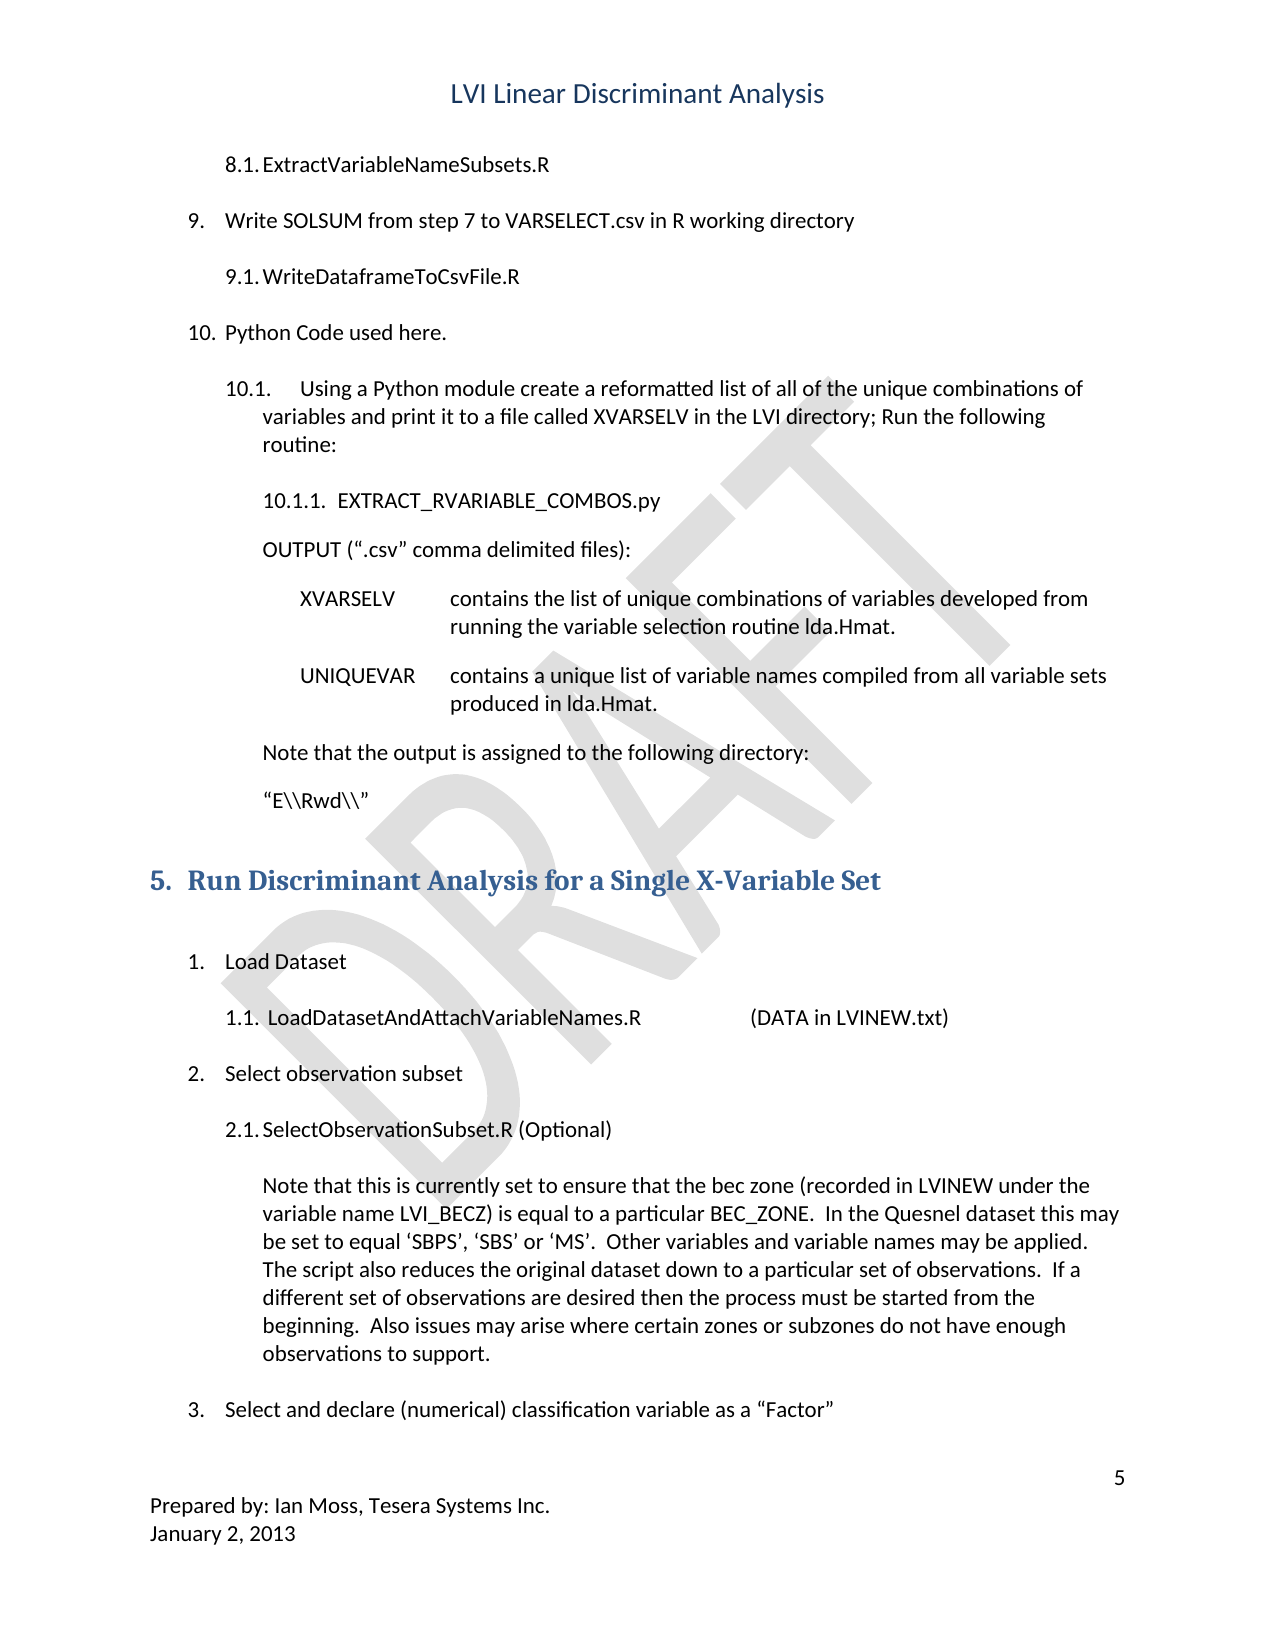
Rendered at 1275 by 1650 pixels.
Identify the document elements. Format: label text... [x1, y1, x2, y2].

list Load Dataset [187, 947, 1125, 975]
text “E\\Rwd\\” [262, 787, 1125, 814]
text Note that the output is assigned to the following directory: [262, 738, 1125, 766]
list Python Code used here. [187, 318, 1125, 346]
text OUTPUT (“.csv” comma delimited files): [262, 535, 1125, 563]
text XVARSELV contains the list of unique combinations of variables developed from running the variable selection routine lda.Hmat. [300, 584, 1125, 640]
list SelectObservationSubset.R (Optional) [225, 1115, 1125, 1143]
list EXTRACT_RVARIABLE_COMBOS.py [262, 486, 1125, 514]
list WriteDataframeToCsvFile.R [225, 262, 1125, 290]
text UNIQUEVAR contains a unique list of variable names compiled from all variable sets produced in lda.Hmat. [300, 661, 1125, 717]
list Select and declare (numerical) classification variable as a “Factor” [187, 1395, 1125, 1423]
list Write SOLSUM from step 7 to VARSELECT.csv in R working directory [187, 206, 1125, 234]
list ExtractVariableNameSubsets.R [225, 150, 1125, 178]
list Select observation subset [187, 1059, 1125, 1087]
list Note that this is currently set to ensure that the bec zone (recorded in LVINEW under the variable name LVI_BECZ) is equal to a particular BEC_ZONE. In the Quesnel dataset this may be set to equal ‘SBPS’, ‘SBS’ or ‘MS’. Other variables and variable names may be applied. The script also reduces the original dataset down to a particular set of observations. If a different set of observations are desired then the process must be started from the beginning. Also issues may arise where certain zones or subzones do not have enough observations to support. [262, 1171, 1125, 1367]
list LoadDatasetAndAttachVariableNames.R (DATA in LVINEW.txt) [225, 1003, 1125, 1031]
subtitle Run Discriminant Analysis for a Single X-Variable Set [150, 864, 1125, 898]
list Using a Python module create a reformatted list of all of the unique combinations of variables and print it to a file called XVARSELV in the LVI directory; Run the following routine: [225, 374, 1125, 458]
